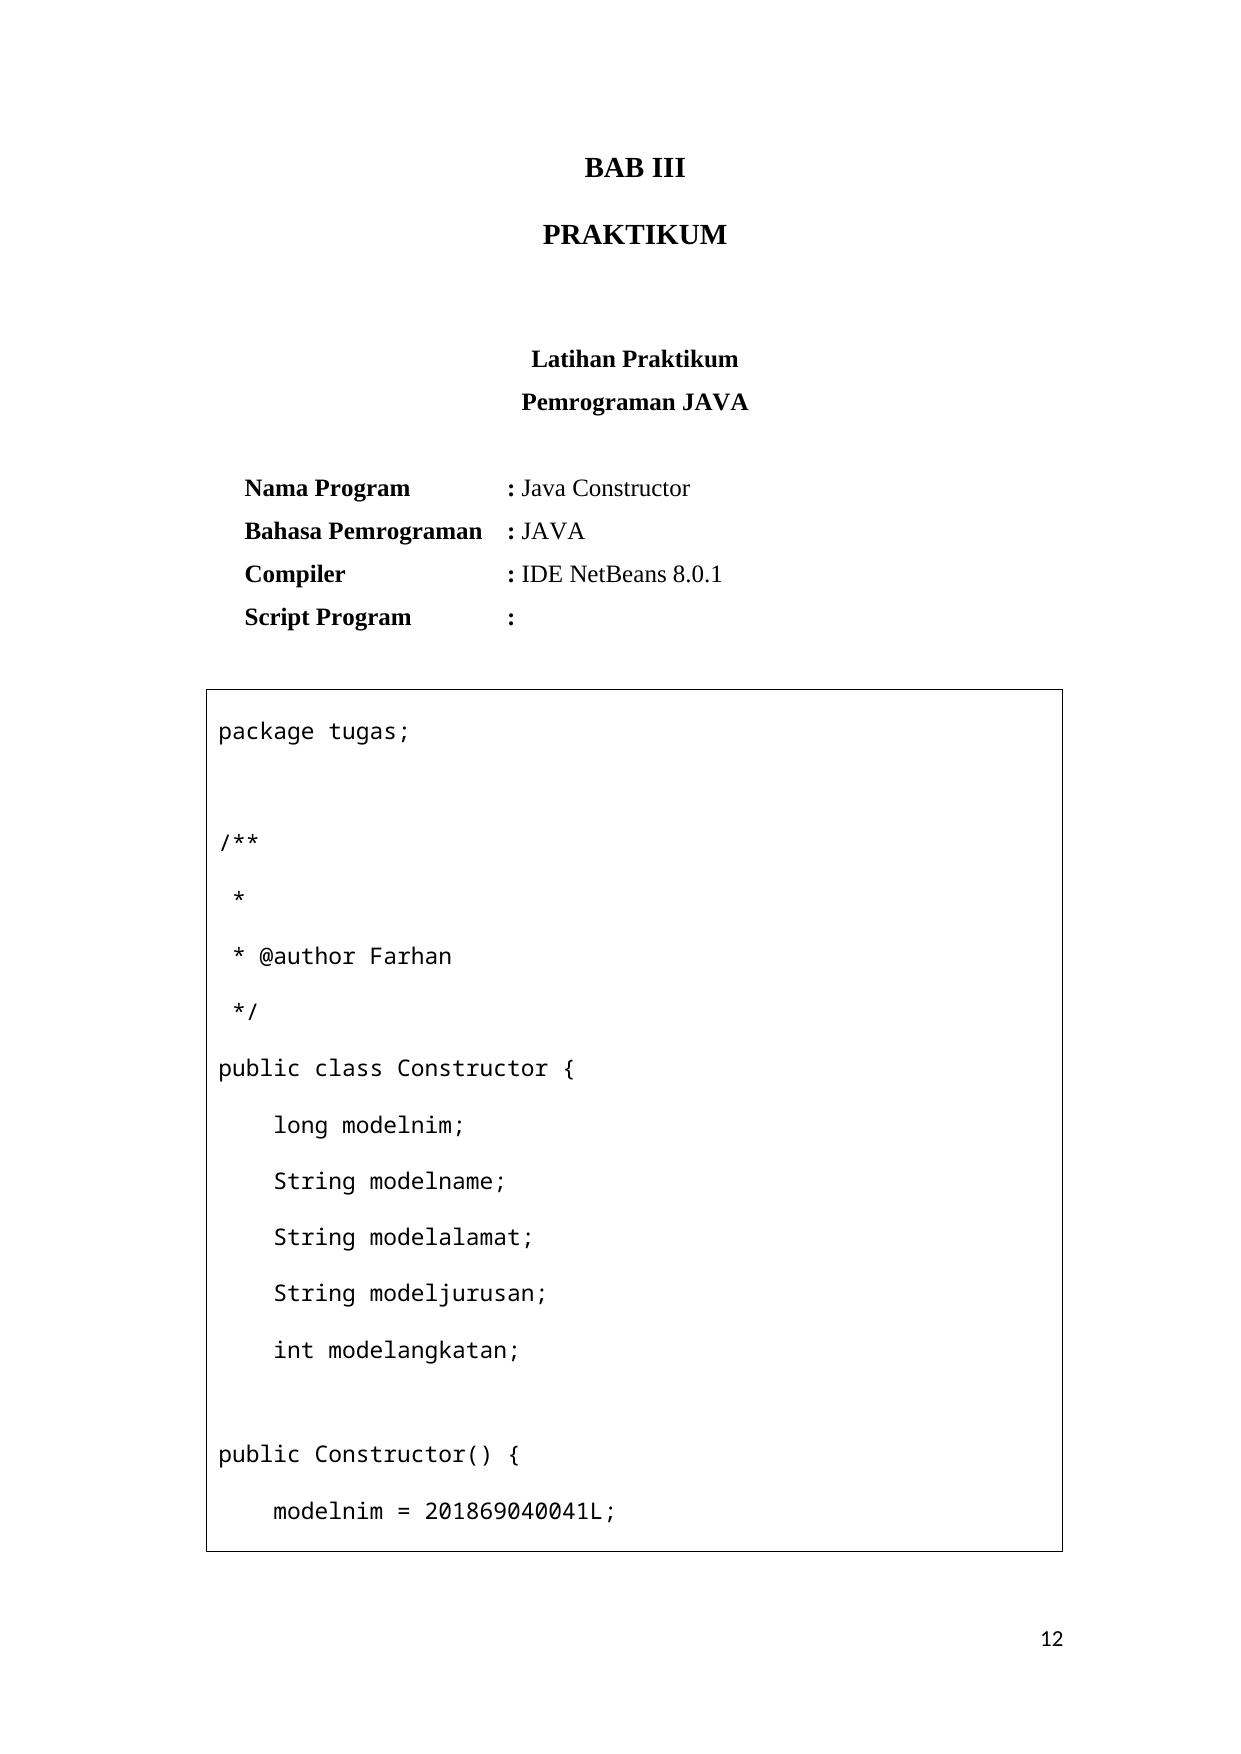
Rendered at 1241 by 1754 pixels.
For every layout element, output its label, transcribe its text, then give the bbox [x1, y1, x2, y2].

text Compiler : IDE NetBeans 8.0.1 [244, 559, 1063, 588]
text Bahasa Pemrograman : JAVA [244, 516, 1063, 545]
text Script Program : [244, 602, 1063, 631]
text Nama Program : Java Constructor [244, 473, 1063, 502]
text Pemrograman JAVA [207, 387, 1063, 416]
text Latihan Praktikum [207, 344, 1063, 372]
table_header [207, 690, 1062, 1551]
text PRAKTIKUM [207, 217, 1063, 251]
text BAB III [207, 150, 1063, 183]
